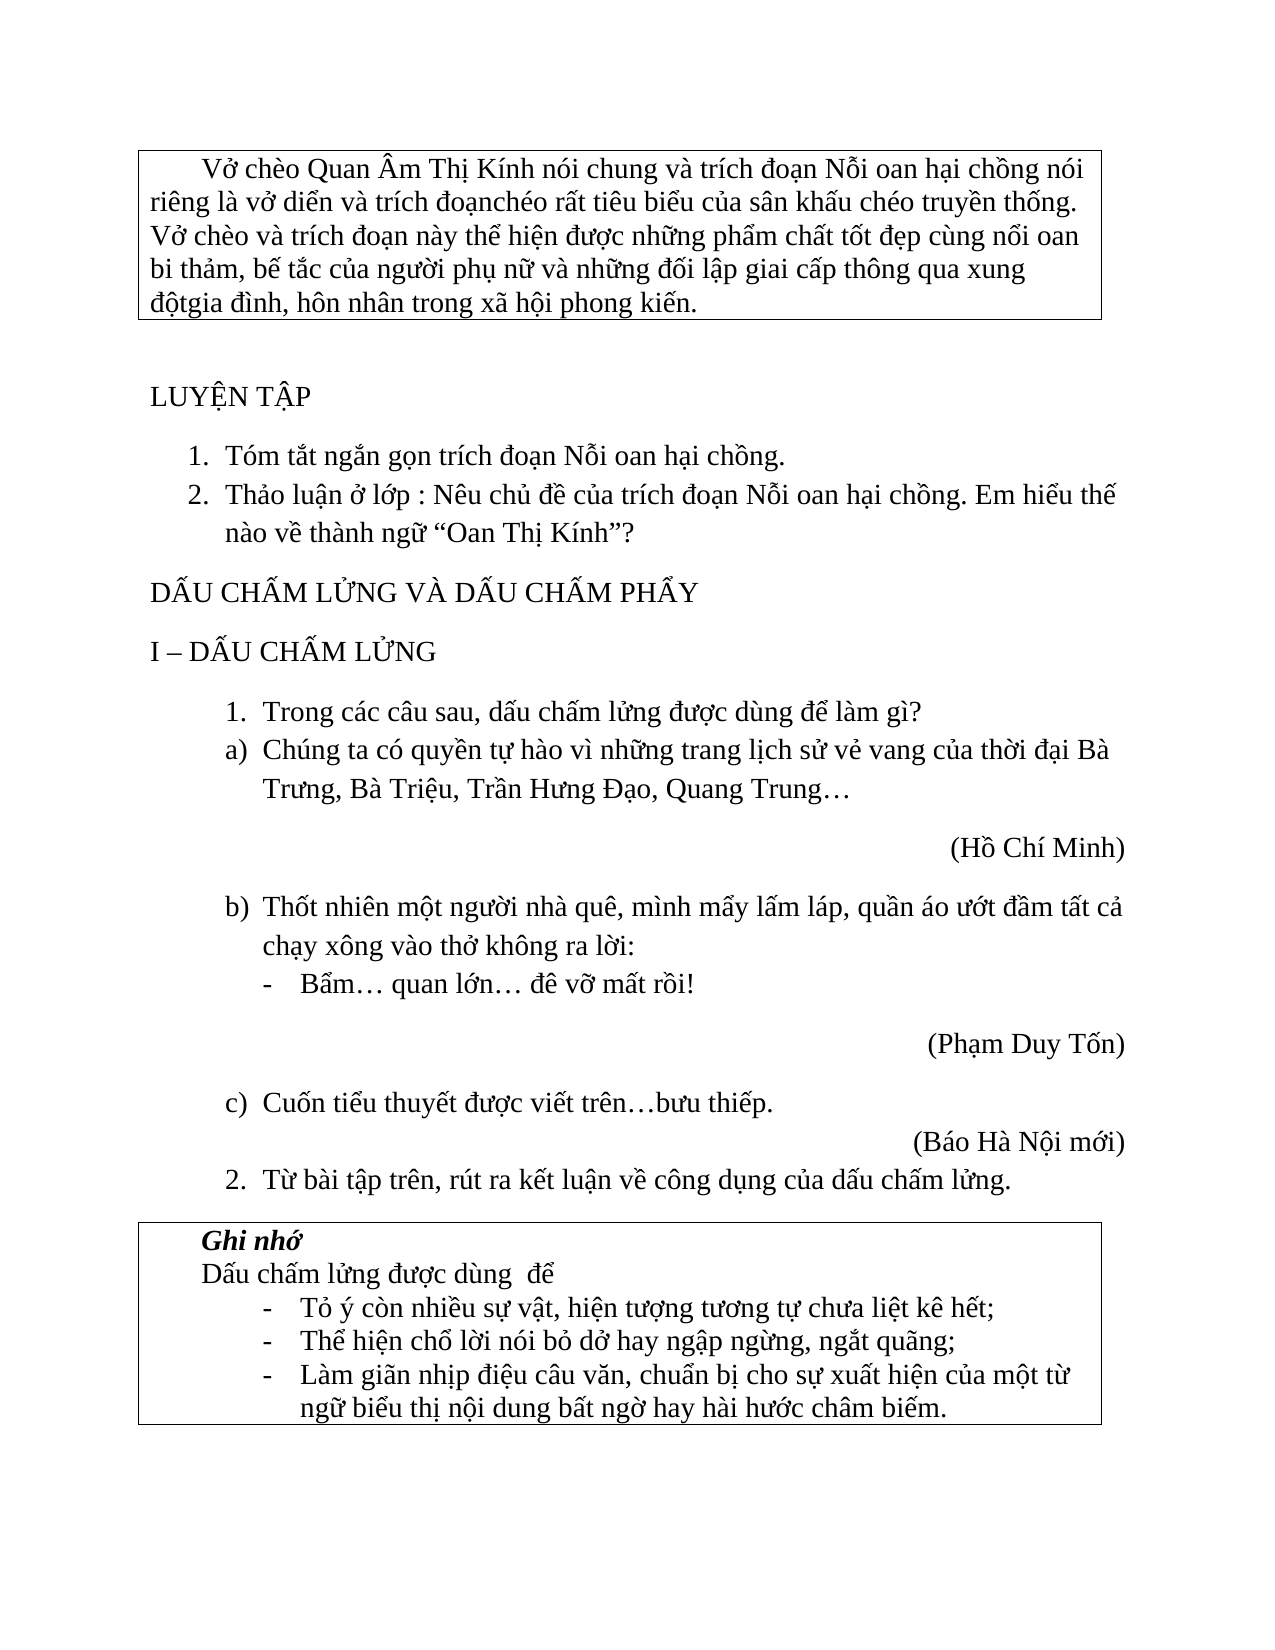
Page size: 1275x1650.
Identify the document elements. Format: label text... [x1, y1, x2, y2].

list Từ bài tập trên, rút ra kết luận về công dụng của dấu chấm lửng. [225, 1162, 1125, 1196]
text (Phạm Duy Tốn) [262, 1026, 1125, 1059]
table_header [139, 151, 1101, 319]
list Tóm tắt ngắn gọn trích đoạn Nỗi oan hại chồng. [187, 438, 1125, 472]
list Cuốn tiểu thuyết được viết trên…bưu thiếp. [225, 1085, 1125, 1119]
text (Hồ Chí Minh) [225, 830, 1125, 864]
table_header Ghi nhớ Dấu chấm lửng được dùng để Tỏ ý còn nhiều sự vật, hiện tượng tương tự chưa liệt kê hết; Thể hiện chổ lời nói bỏ dở hay ngập ngừng, ngắt quãng; Làm giãn nhịp điệu câu văn, chuẩn bị cho sự xuất hiện của một từ ngữ biểu thị nội dung bất ngờ hay hài hước châm biếm. [139, 1223, 1101, 1424]
text LUYỆN TẬP [150, 379, 1125, 413]
list (Báo Hà Nội mới) [262, 1124, 1125, 1157]
list Chúng ta có quyền tự hào vì những trang lịch sử vẻ vang của thời đại Bà Trưng, Bà Triệu, Trần Hưng Đạo, Quang Trung… [225, 732, 1125, 804]
text I – DẤU CHẤM LỬNG [150, 634, 1125, 668]
list Trong các câu sau, dấu chấm lửng được dùng để làm gì? [225, 694, 1125, 727]
list Thảo luận ở lớp : Nêu chủ đề của trích đoạn Nỗi oan hại chồng. Em hiểu thế nào về thành ngữ “Oan Thị Kính”? [187, 477, 1125, 549]
text DẤU CHẤM LỬNG VÀ DẤU CHẤM PHẨY [150, 575, 1125, 608]
list Bẩm… quan lớn… đê vỡ mất rồi! [262, 967, 1125, 1000]
list Thốt nhiên một người nhà quê, mình mẩy lấm láp, quần áo ướt đầm tất cả chạy xông vào thở không ra lời: [225, 889, 1125, 962]
